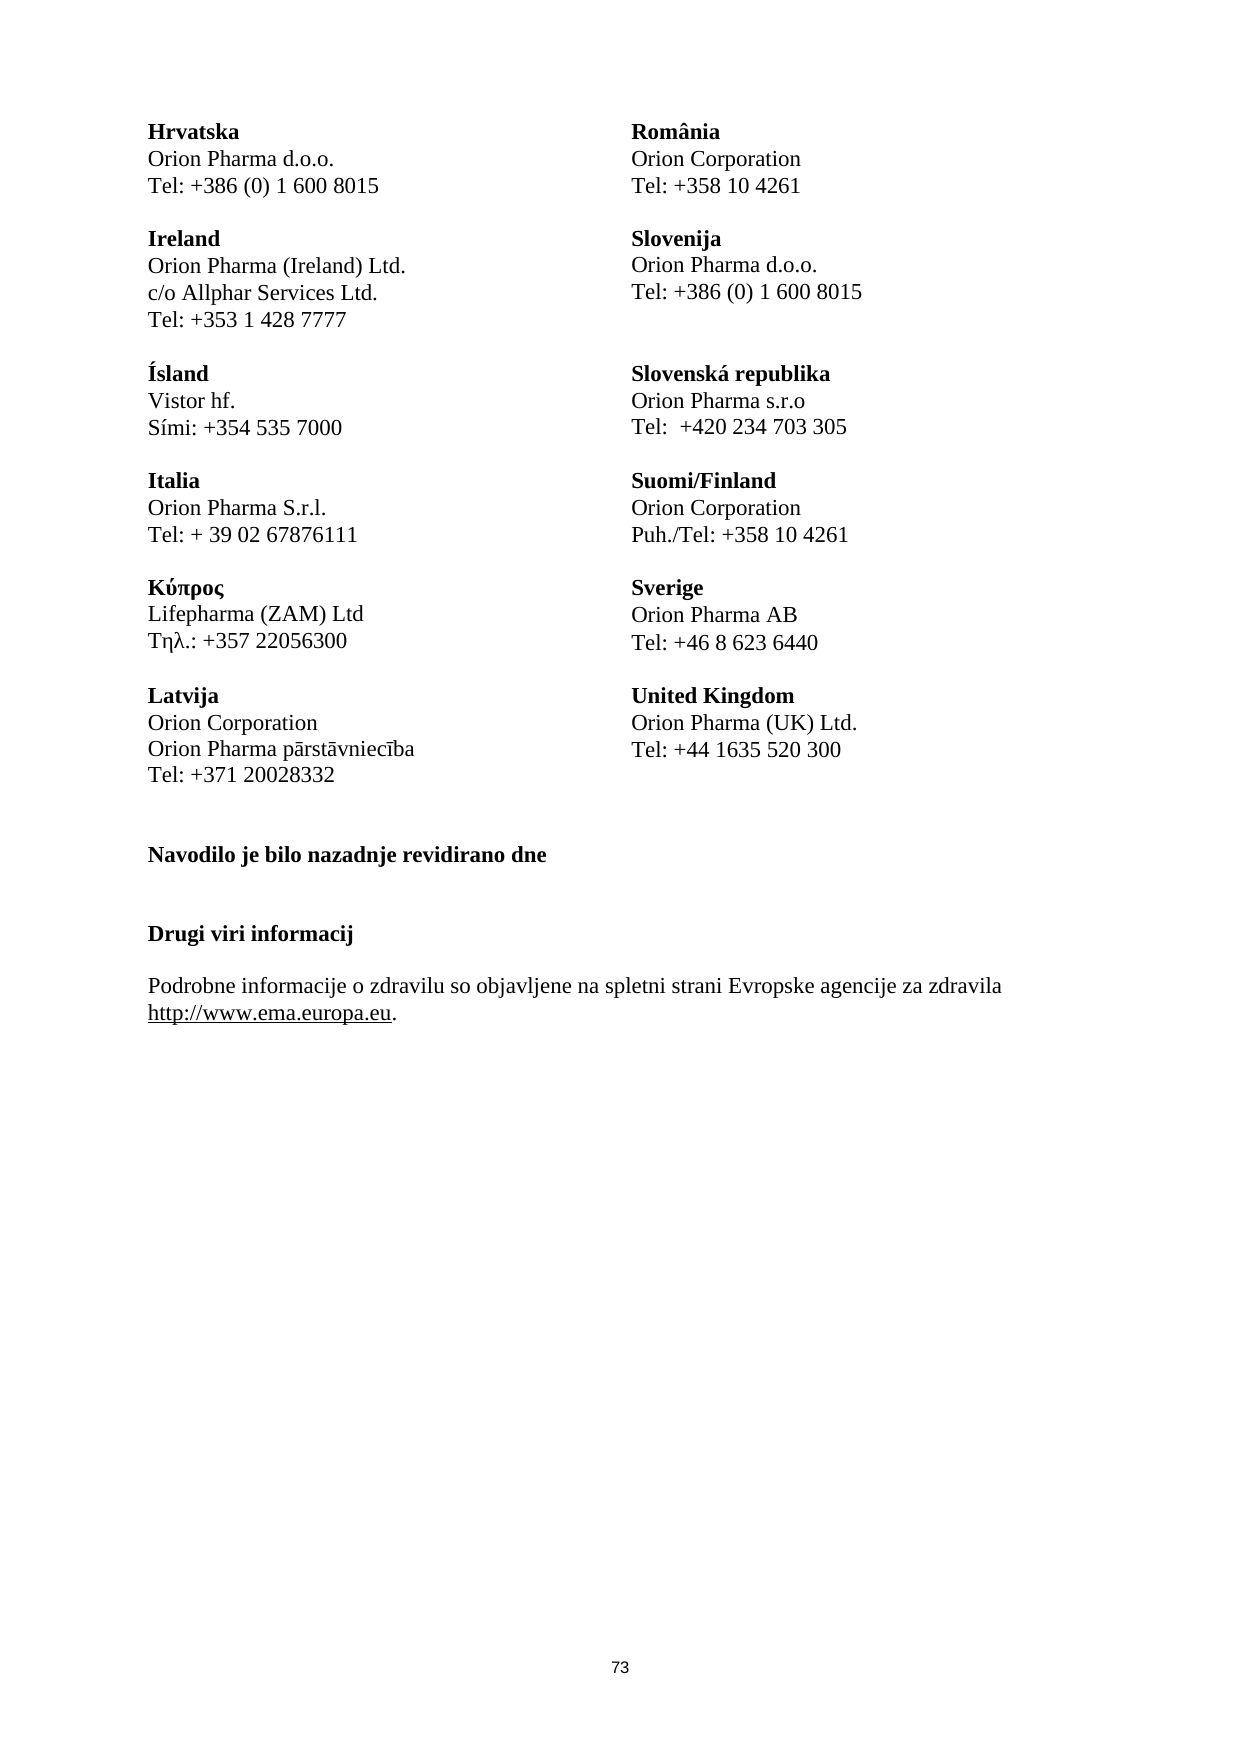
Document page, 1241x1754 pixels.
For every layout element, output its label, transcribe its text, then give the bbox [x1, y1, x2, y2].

list Navodilo je bilo nazadnje revidirano dne [148, 841, 1093, 867]
table_cell Latvija Orion Corporation Orion Pharma pārstāvniecība Tel: +371 20028332 [136, 683, 620, 814]
text Podrobne informacije o zdravilu so objavljene na spletni strani Evropske agencije za zdravila http://www.ema.europa.eu. [148, 972, 1093, 1025]
list Drugi viri informacij [148, 920, 1093, 946]
table_cell Ireland Orion Pharma (Ireland) Ltd. c/o Allphar Services Ltd. Tel: +353 1 428 7777 [136, 225, 620, 360]
table_cell Suomi/Finland Orion Corporation Puh./Tel: +358 10 4261 [620, 467, 1107, 574]
table_cell Sverige Orion Pharma AB Tel: +46 8 623 6440 [620, 574, 1107, 682]
table_cell Ísland Vistor hf. Sími: +354 535 7000 [136, 360, 620, 467]
table_cell Hrvatska Orion Pharma d.o.o. Tel: +386 (0) 1 600 8015 [136, 118, 620, 225]
table_cell Slovenská republika Orion Pharma s.r.o Tel: +420 234 703 305 [620, 360, 1107, 467]
table_cell United Kingdom Orion Pharma (UK) Ltd. Tel: +44 1635 520 300 [620, 683, 1107, 814]
table_cell Italia Orion Pharma S.r.l. Tel: + 39 02 67876111 [136, 467, 620, 574]
table_cell Κύπρος Lifepharma (ZAM) Ltd Τηλ.: +357 22056300 [136, 574, 620, 682]
table_cell România Orion Corporation Tel: +358 10 4261 [620, 118, 1107, 225]
table_cell Slovenija Orion Pharma d.o.o. Tel: +386 (0) 1 600 8015 [620, 225, 1107, 360]
